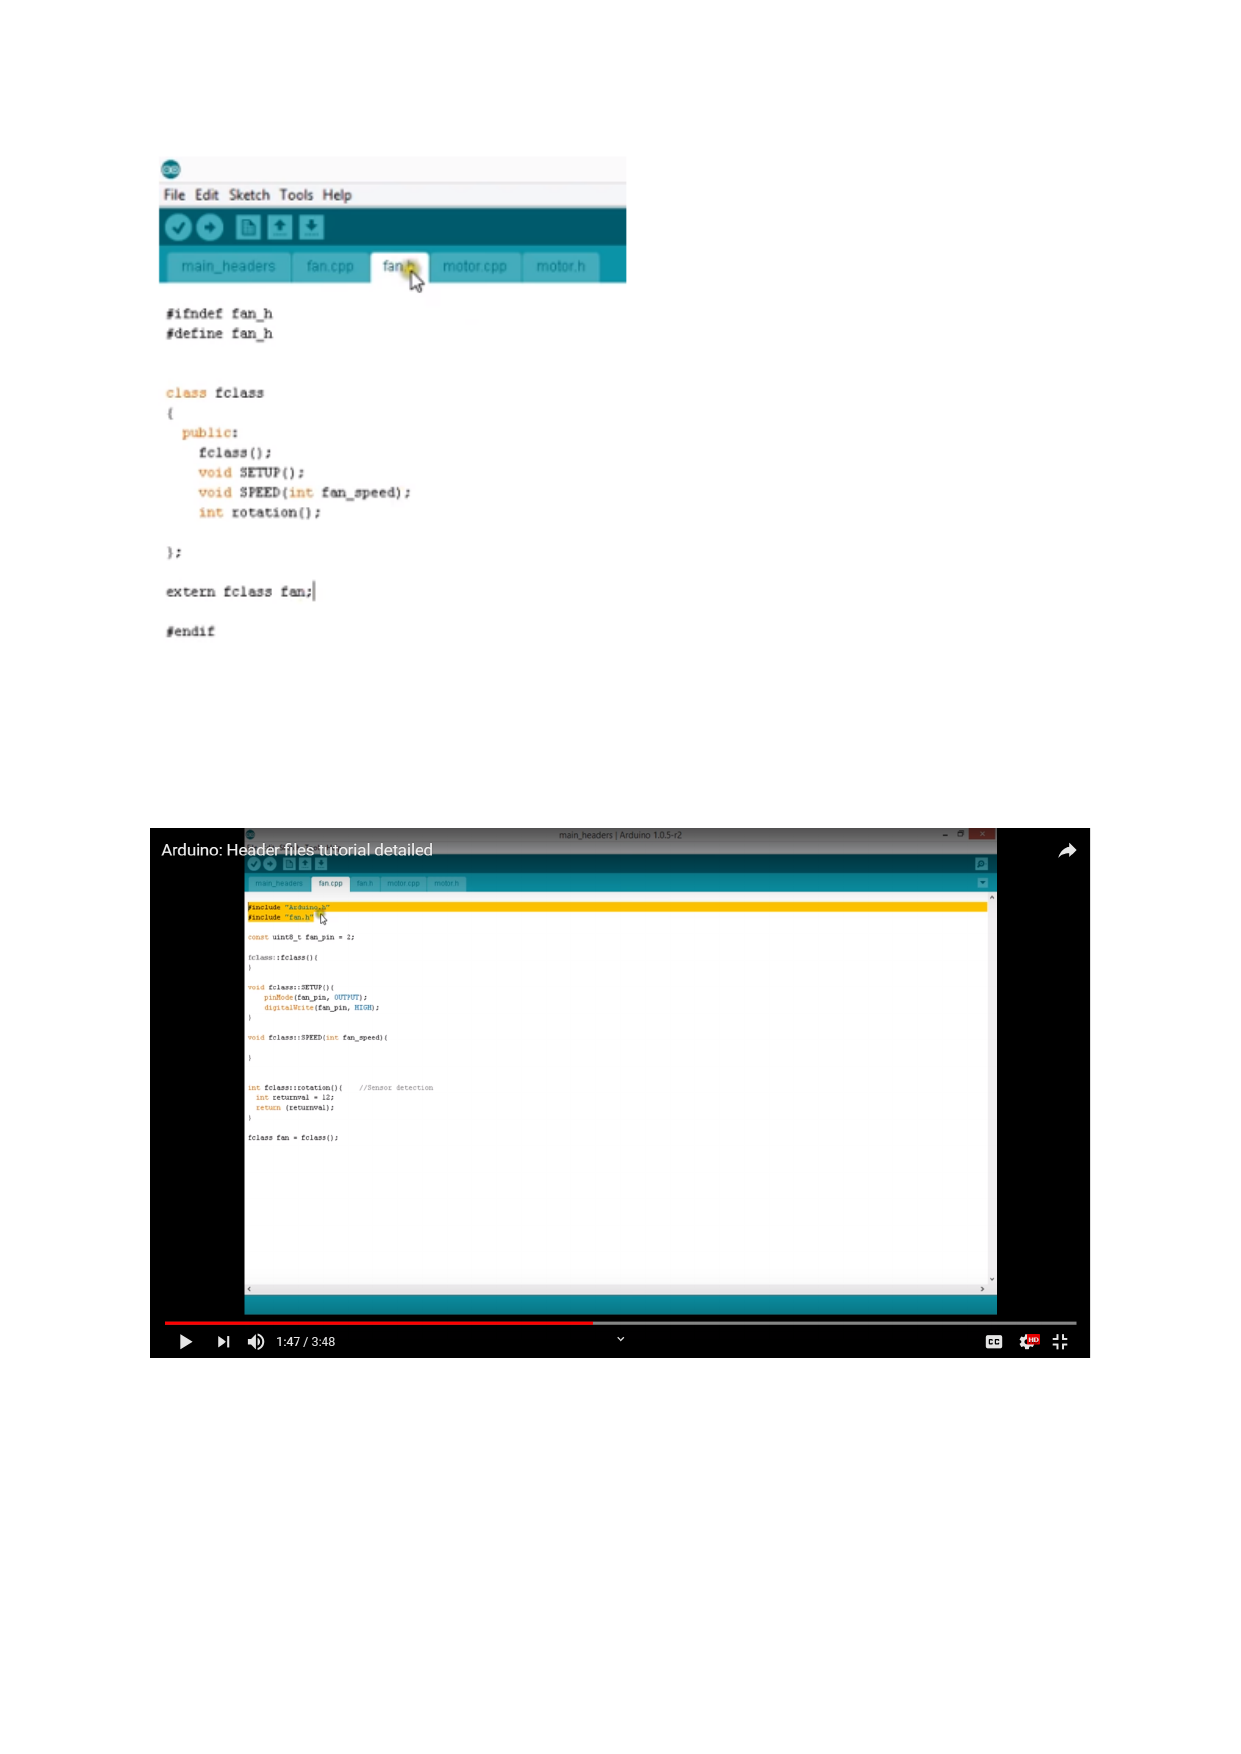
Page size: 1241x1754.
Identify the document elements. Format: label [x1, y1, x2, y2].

picture [150, 150, 627, 827]
picture [150, 828, 1091, 1358]
